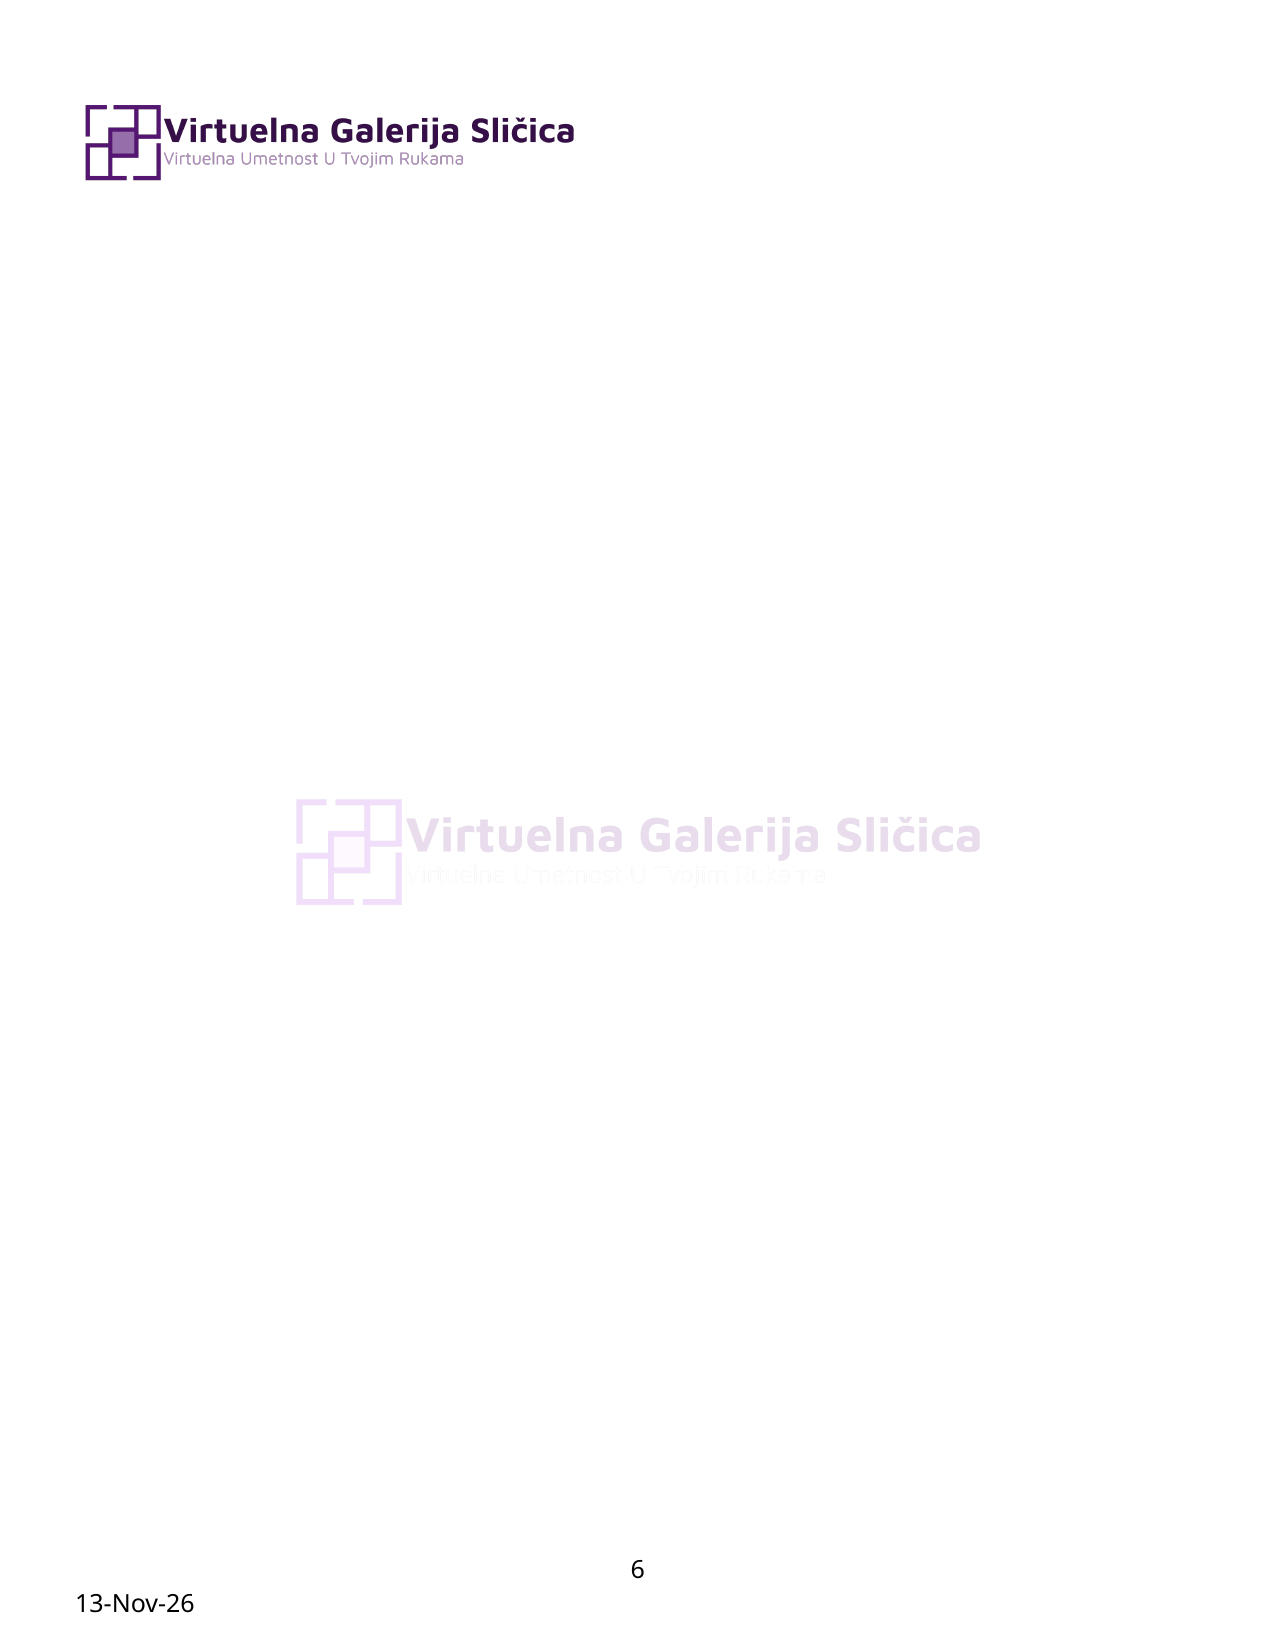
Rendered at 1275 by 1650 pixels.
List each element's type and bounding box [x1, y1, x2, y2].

picture [75, 105, 580, 187]
